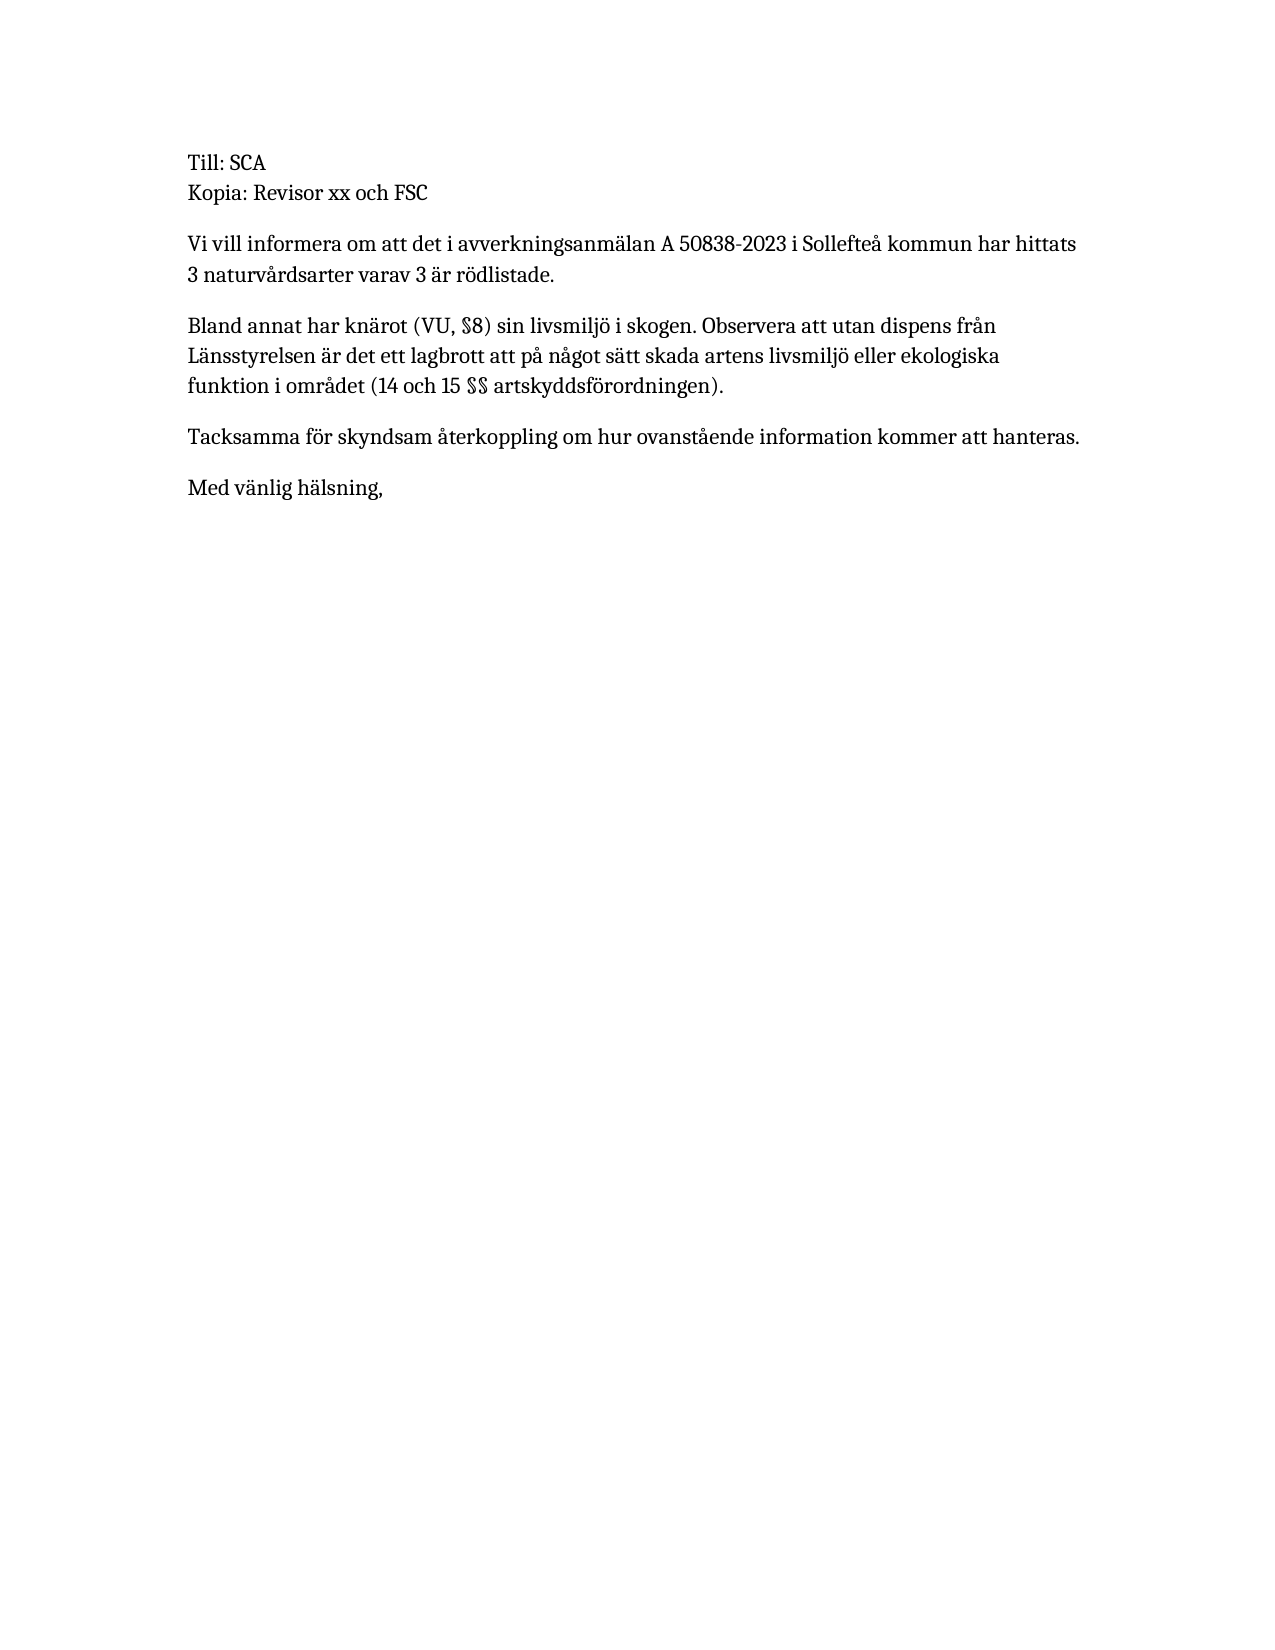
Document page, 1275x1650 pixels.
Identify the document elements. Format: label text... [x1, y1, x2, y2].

text Vi vill informera om att det i avverkningsanmälan A 50838-2023 i Sollefteå kommun har hittats 3 naturvårdsarter varav 3 är rödlistade. [187, 231, 1087, 288]
text Bland annat har knärot (VU, §8) sin livsmiljö i skogen. Observera att utan dispens från Länsstyrelsen är det ett lagbrott att på något sätt skada artens livsmiljö eller ekologiska funktion i området (14 och 15 §§ artskyddsförordningen). [187, 312, 1087, 399]
text Med vänlig hälsning, [187, 475, 1087, 532]
text Till: SCA Kopia: Revisor xx och FSC [187, 150, 1087, 207]
text Tacksamma för skyndsam återkoppling om hur ovanstående information kommer att hanteras. [187, 424, 1087, 450]
